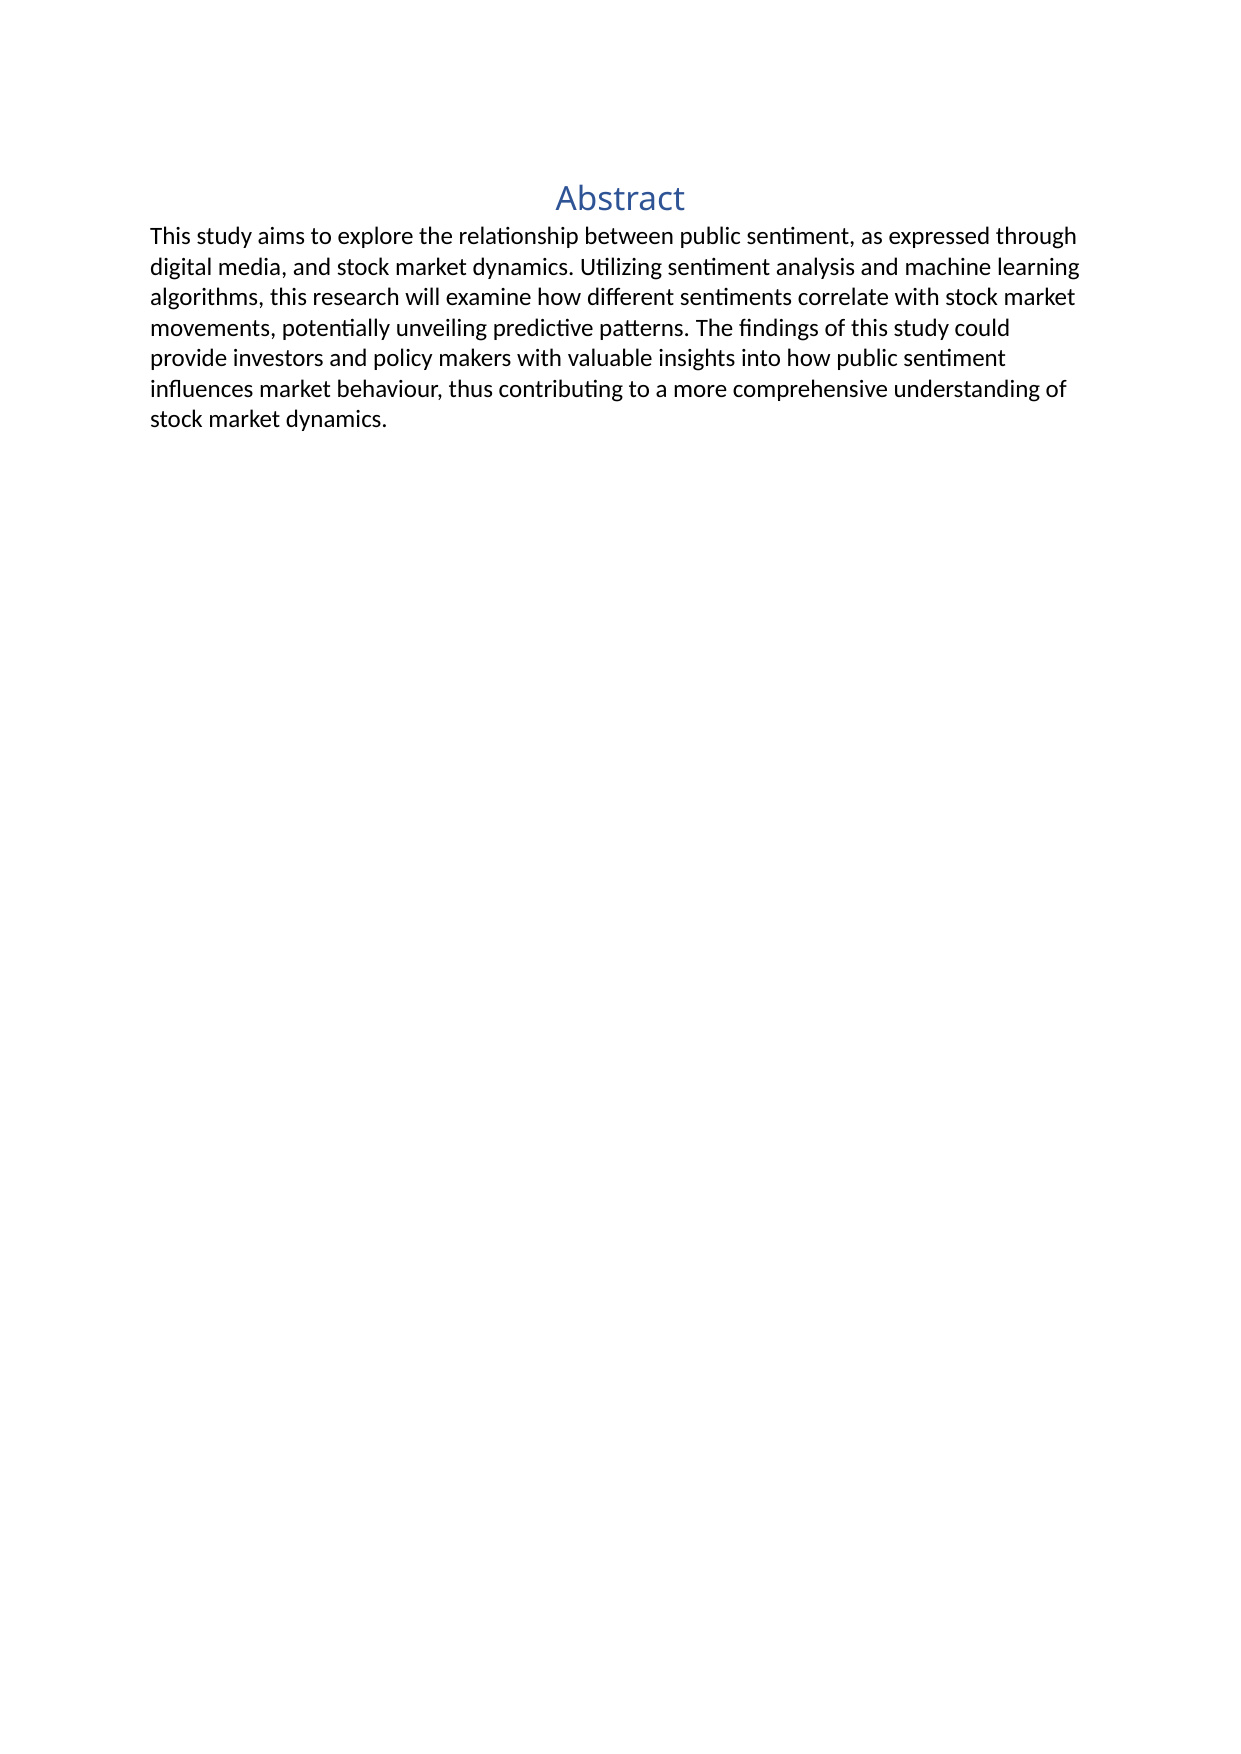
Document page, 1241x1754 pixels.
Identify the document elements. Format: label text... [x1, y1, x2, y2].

subtitle Abstract [150, 175, 1090, 220]
text This study aims to explore the relationship between public sentiment, as expressed through digital media, and stock market dynamics. Utilizing sentiment analysis and machine learning algorithms, this research will examine how different sentiments correlate with stock market movements, potentially unveiling predictive patterns. The findings of this study could provide investors and policy makers with valuable insights into how public sentiment influences market behaviour, thus contributing to a more comprehensive understanding of stock market dynamics. [150, 220, 1090, 434]
